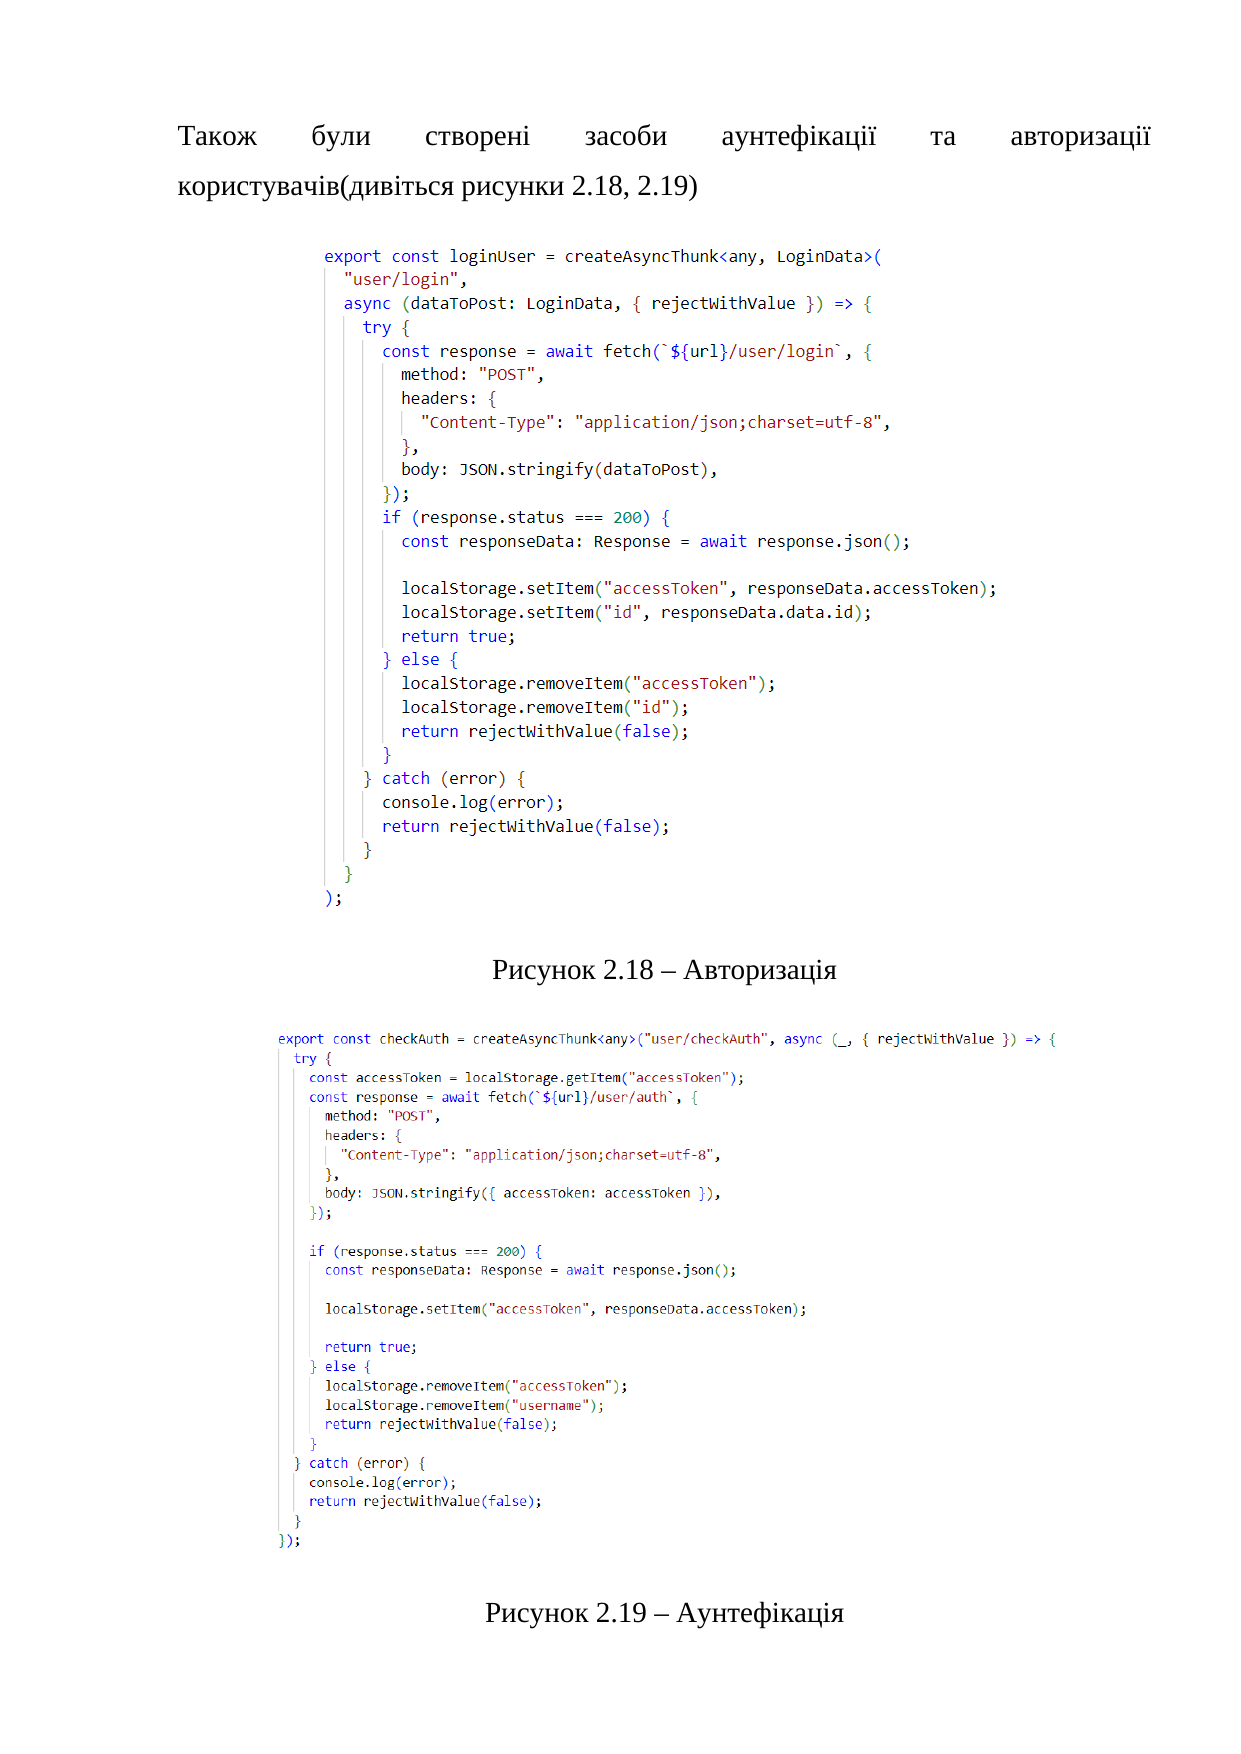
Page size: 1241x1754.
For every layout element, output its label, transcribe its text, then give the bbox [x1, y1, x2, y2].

picture [271, 1027, 1058, 1554]
text Рисунок 2.18 – Авторизація [177, 952, 1152, 985]
text Рисунок 2.19 – Аунтефікація [177, 1595, 1152, 1628]
text Також були створені засоби аунтефікації та авторизації користувачів(дивіться рисунки 2.18, 2.19) [177, 118, 1152, 202]
picture [318, 243, 1010, 910]
